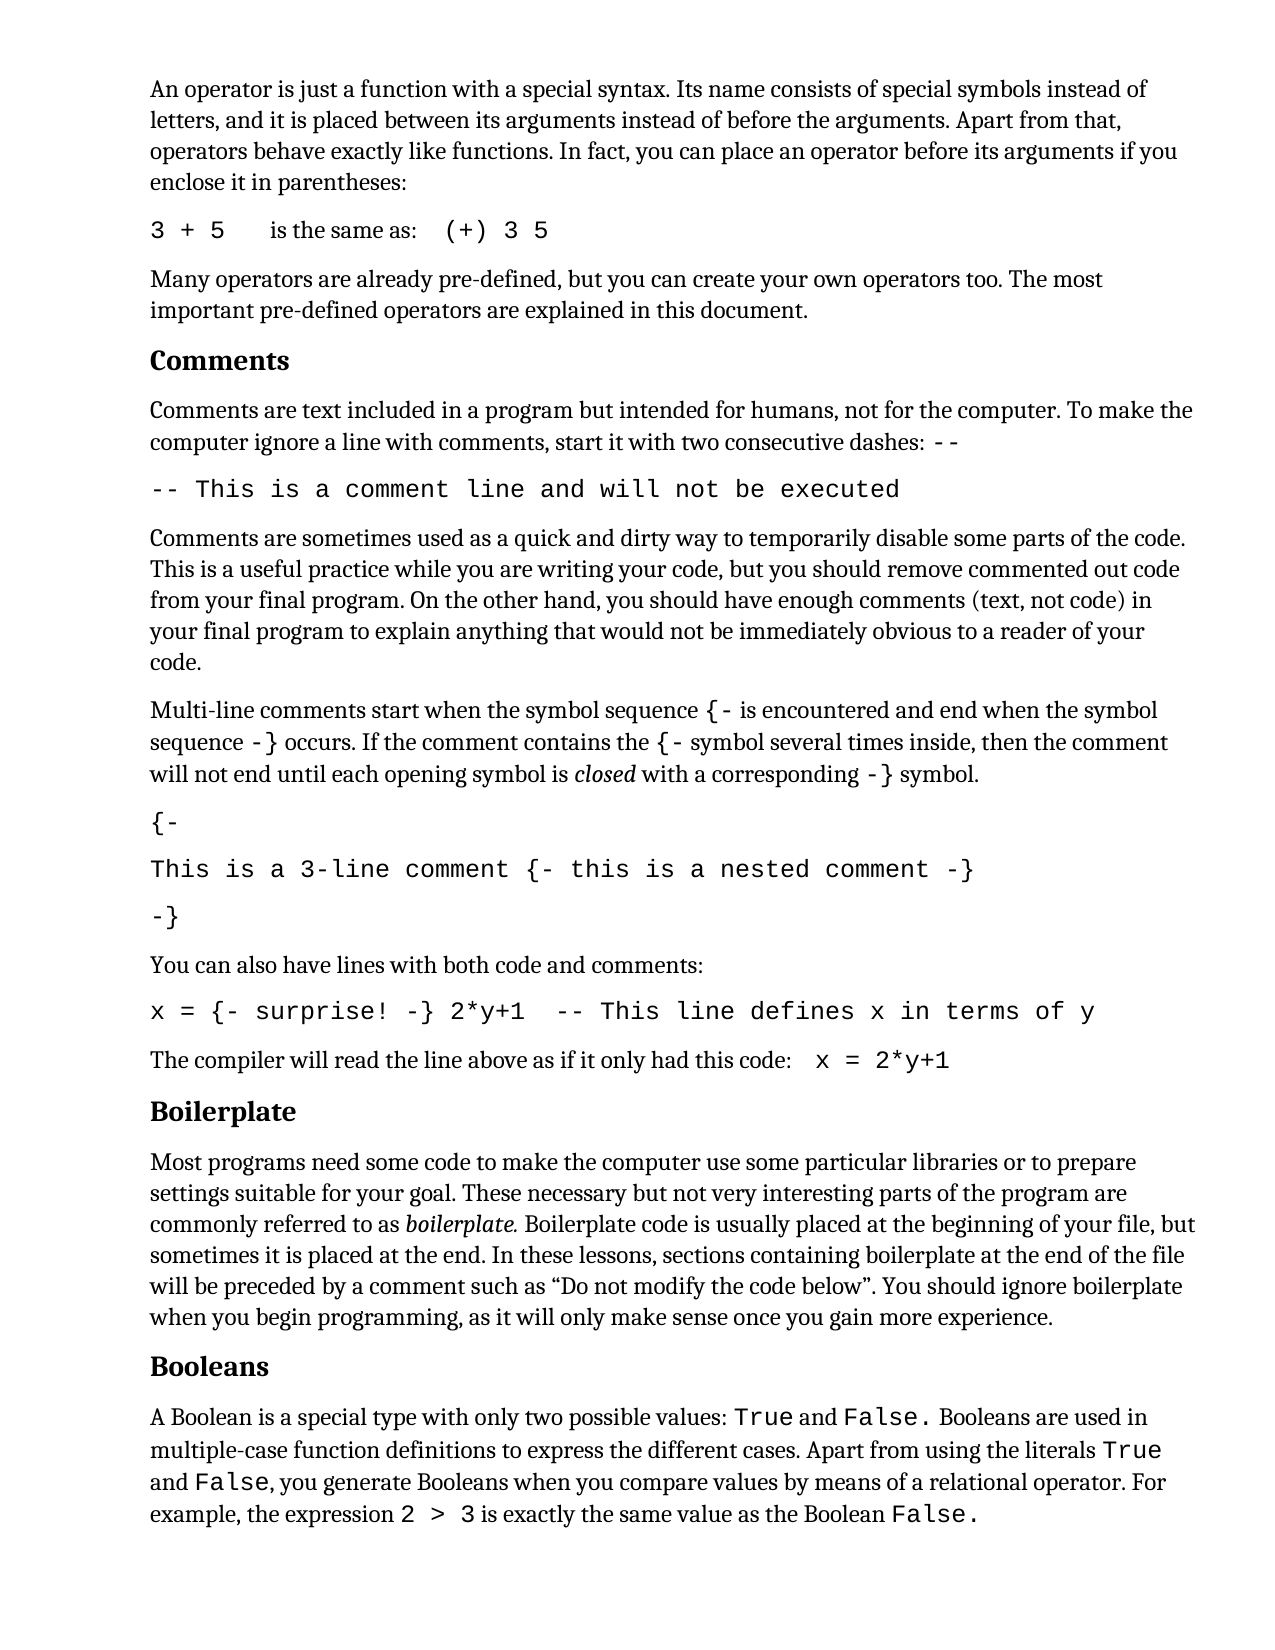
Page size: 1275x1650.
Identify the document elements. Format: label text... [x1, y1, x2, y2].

text Booleans [150, 1351, 1200, 1384]
text This is a 3-line comment {- this is a nested comment -} [150, 856, 1200, 885]
text An operator is just a function with a special syntax. Its name consists of special symbols instead of letters, and it is placed between its arguments instead of before the arguments. Apart from that, operators behave exactly like functions. In fact, you can place an operator before its arguments if you enclose it in parentheses: [150, 75, 1200, 197]
text Most programs need some code to make the computer use some particular libraries or to prepare settings suitable for your goal. These necessary but not very interesting parts of the program are commonly referred to as boilerplate. Boilerplate code is usually placed at the beginning of your file, but sometimes it is placed at the end. In these lessons, sections containing boilerplate at the end of the file will be preceded by a comment such as “Do not modify the code below”. You should ignore boilerplate when you begin programming, as it will only make sense once you gain more experience. [150, 1148, 1200, 1332]
text Comments [150, 344, 1200, 377]
text -} [150, 904, 1200, 932]
text You can also have lines with both code and comments: [150, 951, 1200, 979]
text Comments are text included in a program but intended for humans, not for the computer. To make the computer ignore a line with comments, start it with two consecutive dashes: -- [150, 396, 1200, 457]
text Boilerplate [150, 1095, 1200, 1128]
text A Boolean is a special type with only two possible values: True and False. Booleans are used in multiple-case function definitions to express the different cases. Apart from using the literals True and False, you generate Booleans when you compare values by means of a relational operator. For example, the expression 2 > 3 is exactly the same value as the Boolean False. [150, 1403, 1200, 1530]
text Multi-line comments start when the symbol sequence {- is encountered and end when the symbol sequence -} occurs. If the comment contains the {- symbol several times inside, then the comment will not end until each opening symbol is closed with a corresponding -} symbol. [150, 696, 1200, 790]
text -- This is a comment line and will not be executed [150, 477, 1200, 505]
text {- [150, 809, 1200, 838]
text Comments are sometimes used as a quick and dirty way to temporarily disable some parts of the code. This is a useful practice while you are writing your code, but you should remove commented out code from your final program. On the other hand, you should have enough comments (text, not code) in your final program to explain anything that would not be immediately obvious to a reader of your code. [150, 524, 1200, 677]
text The compiler will read the line above as if it only had this code: x = 2*y+1 [150, 1046, 1200, 1076]
text Many operators are already pre-defined, but you can create your own operators too. The most important pre-defined operators are explained in this document. [150, 265, 1200, 325]
text 3 + 5 is the same as: (+) 3 5 [150, 216, 1200, 246]
text x = {- surprise! -} 2*y+1 -- This line defines x in terms of y [150, 998, 1200, 1027]
